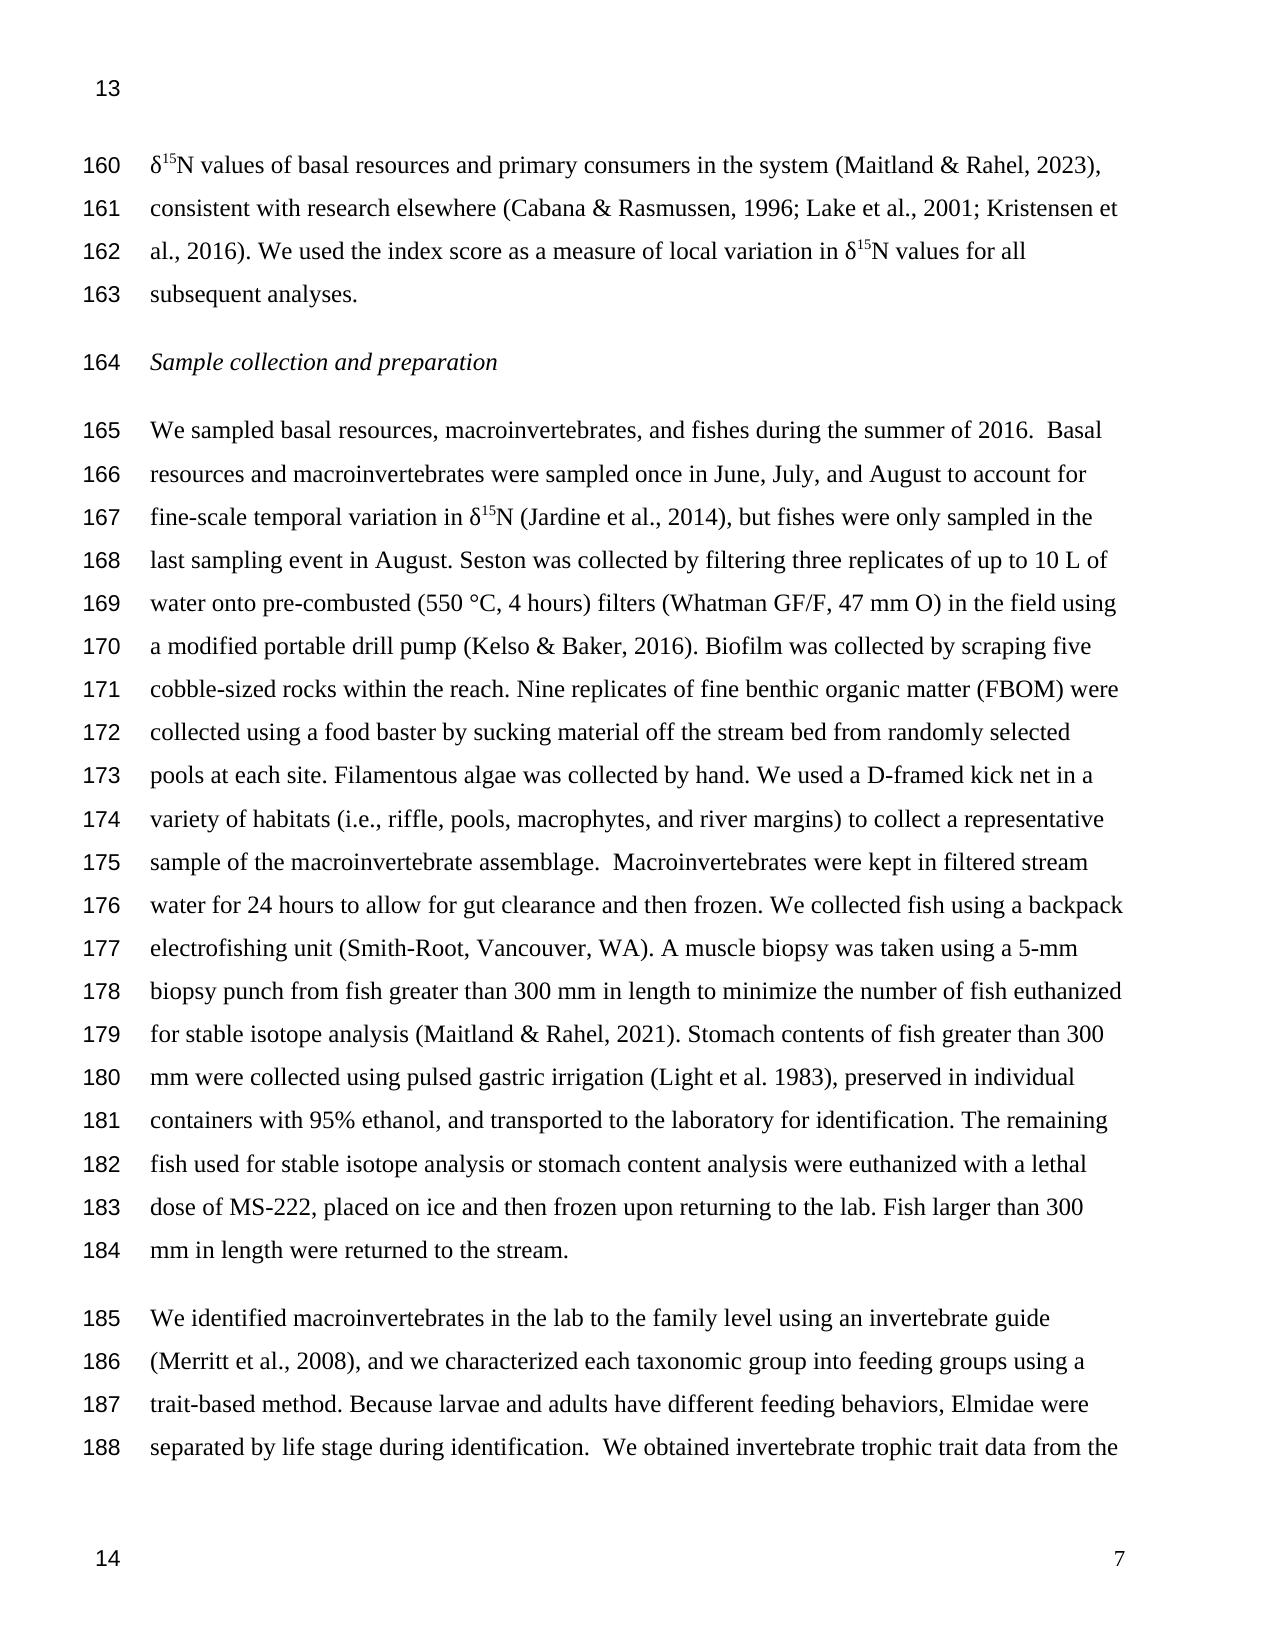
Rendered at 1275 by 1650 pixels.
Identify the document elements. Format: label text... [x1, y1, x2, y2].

text Sample collection and preparation [150, 347, 1125, 376]
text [150, 150, 1125, 308]
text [150, 1303, 1125, 1461]
text We sampled basal resources, macroinvertebrates, and fishes during the summer of 2016. Basal resources and macroinvertebrates were sampled once in June, July, and August to account for fine-scale temporal variation in δ15N (Jardine et al., 2014), but fishes were only sampled in the last sampling event in August. Seston was collected by filtering three replicates of up to 10 L of water onto pre-combusted (550 °C, 4 hours) filters (Whatman GF/F, 47 mm O) in the field using a modified portable drill pump (Kelso & Baker, 2016). Biofilm was collected by scraping five cobble-sized rocks within the reach. Nine replicates of fine benthic organic matter (FBOM) were collected using a food baster by sucking material off the stream bed from randomly selected pools at each site. Filamentous algae was collected by hand. We used a D-framed kick net in a variety of habitats (i.e., riffle, pools, macrophytes, and river margins) to collect a representative sample of the macroinvertebrate assemblage. Macroinvertebrates were kept in filtered stream water for 24 hours to allow for gut clearance and then frozen. We collected fish using a backpack electrofishing unit (Smith-Root, Vancouver, WA). A muscle biopsy was taken using a 5-mm biopsy punch from fish greater than 300 mm in length to minimize the number of fish euthanized for stable isotope analysis (Maitland & Rahel, 2021). Stomach contents of fish greater than 300 mm were collected using pulsed gastric irrigation (Light et al. 1983), preserved in individual containers with 95% ethanol, and transported to the laboratory for identification. The remaining fish used for stable isotope analysis or stomach content analysis were euthanized with a lethal dose of MS-222, placed on ice and then frozen upon returning to the lab. Fish larger than 300 mm in length were returned to the stream. [150, 416, 1125, 1264]
